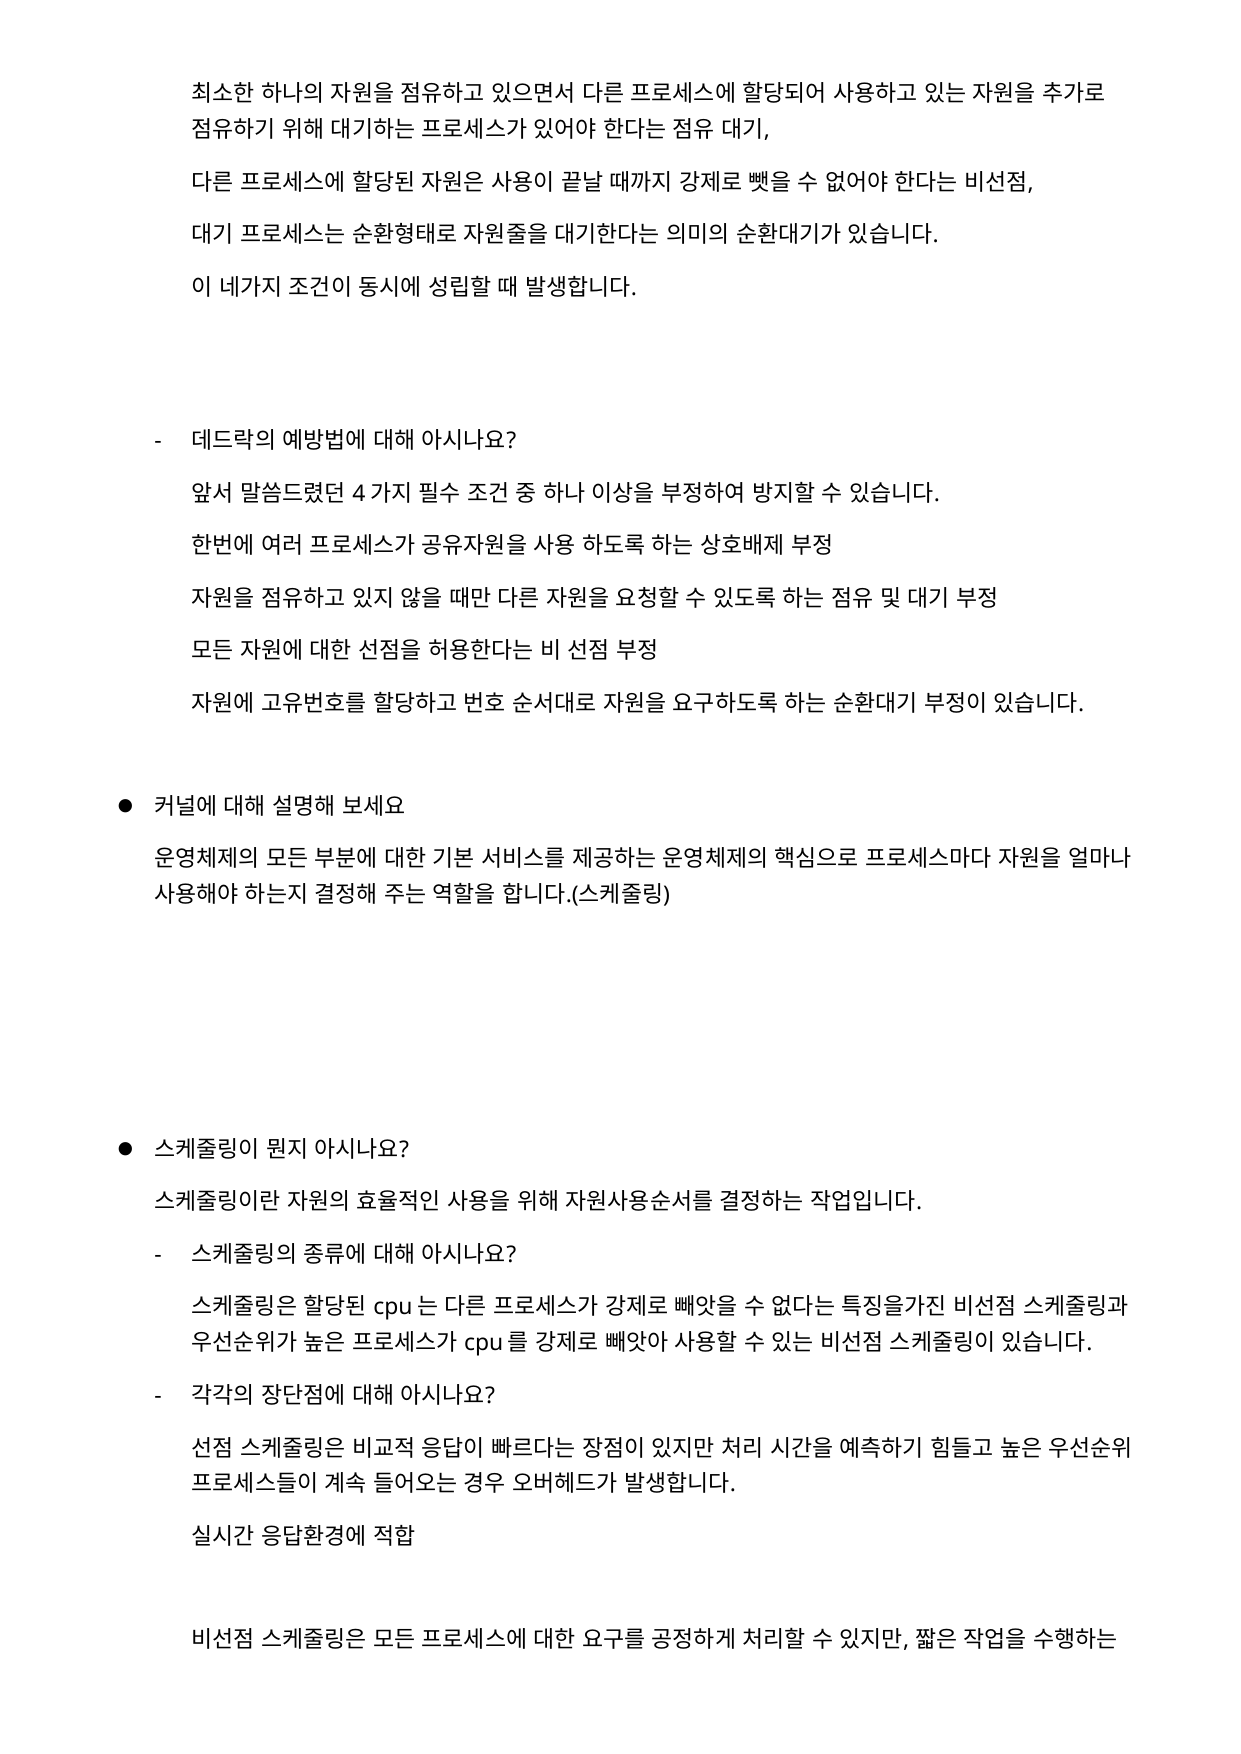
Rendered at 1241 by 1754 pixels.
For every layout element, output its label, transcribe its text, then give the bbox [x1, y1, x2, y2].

list 각각의 장단점에 대해 아시나요? [154, 1377, 1165, 1410]
list 비선점 스케줄링은 모든 프로세스에 대한 요구를 공정하게 처리할 수 있지만, 짧은 작업을 수행하는 프로세스가 긴 작업 종료 시 까지 대기해야 할 수 있습니다. [192, 1621, 1165, 1654]
list 스케줄링이 뭔지 아시나요? [117, 1130, 1165, 1164]
list 자원에 고유번호를 할당하고 번호 순서대로 자원을 요구하도록 하는 순환대기 부정이 있습니다. [192, 685, 1165, 718]
list 한번에 여러 프로세스가 공유자원을 사용 하도록 하는 상호배제 부정 [192, 527, 1165, 561]
list 선점 스케줄링은 비교적 응답이 빠르다는 장점이 있지만 처리 시간을 예측하기 힘들고 높은 우선순위 프로세스들이 계속 들어오는 경우 오버헤드가 발생합니다. [192, 1429, 1165, 1498]
list 자원을 점유하고 있지 않을 때만 다른 자원을 요청할 수 있도록 하는 점유 및 대기 부정 [192, 580, 1165, 613]
list 다른 프로세스에 할당된 자원은 사용이 끝날 때까지 강제로 뺏을 수 없어야 한다는 비선점, [192, 163, 1165, 197]
list 스케줄링은 할당된 cpu는 다른 프로세스가 강제로 빼앗을 수 없다는 특징을가진 비선점 스케줄링과 우선순위가 높은 프로세스가 cpu를 강제로 빼앗아 사용할 수 있는 비선점 스케줄링이 있습니다. [192, 1288, 1165, 1357]
list 이 네가지 조건이 동시에 성립할 때 발생합니다. [192, 269, 1165, 302]
list 앞서 말씀드렸던 4가지 필수 조건 중 하나 이상을 부정하여 방지할 수 있습니다. [192, 475, 1165, 508]
list 스케줄링의 종류에 대해 아시나요? [154, 1236, 1165, 1269]
list 실시간 응답환경에 적합 [192, 1518, 1165, 1551]
list 최소한 하나의 자원을 점유하고 있으면서 다른 프로세스에 할당되어 사용하고 있는 자원을 추가로 점유하기 위해 대기하는 프로세스가 있어야 한다는 점유 대기, [192, 75, 1165, 144]
list 데드락의 예방법에 대해 아시나요? [154, 422, 1165, 455]
list 대기 프로세스는 순환형태로 자원줄을 대기한다는 의미의 순환대기가 있습니다. [192, 216, 1165, 249]
list 모든 자원에 대한 선점을 허용한다는 비 선점 부정 [192, 632, 1165, 666]
list 스케줄링이란 자원의 효율적인 사용을 위해 자원사용순서를 결정하는 작업입니다. [154, 1183, 1165, 1216]
list 운영체제의 모든 부분에 대한 기본 서비스를 제공하는 운영체제의 핵심으로 프로세스마다 자원을 얼마나 사용해야 하는지 결정해 주는 역할을 합니다.(스케줄링) [154, 840, 1165, 909]
list 커널에 대해 설명해 보세요 [117, 788, 1165, 821]
